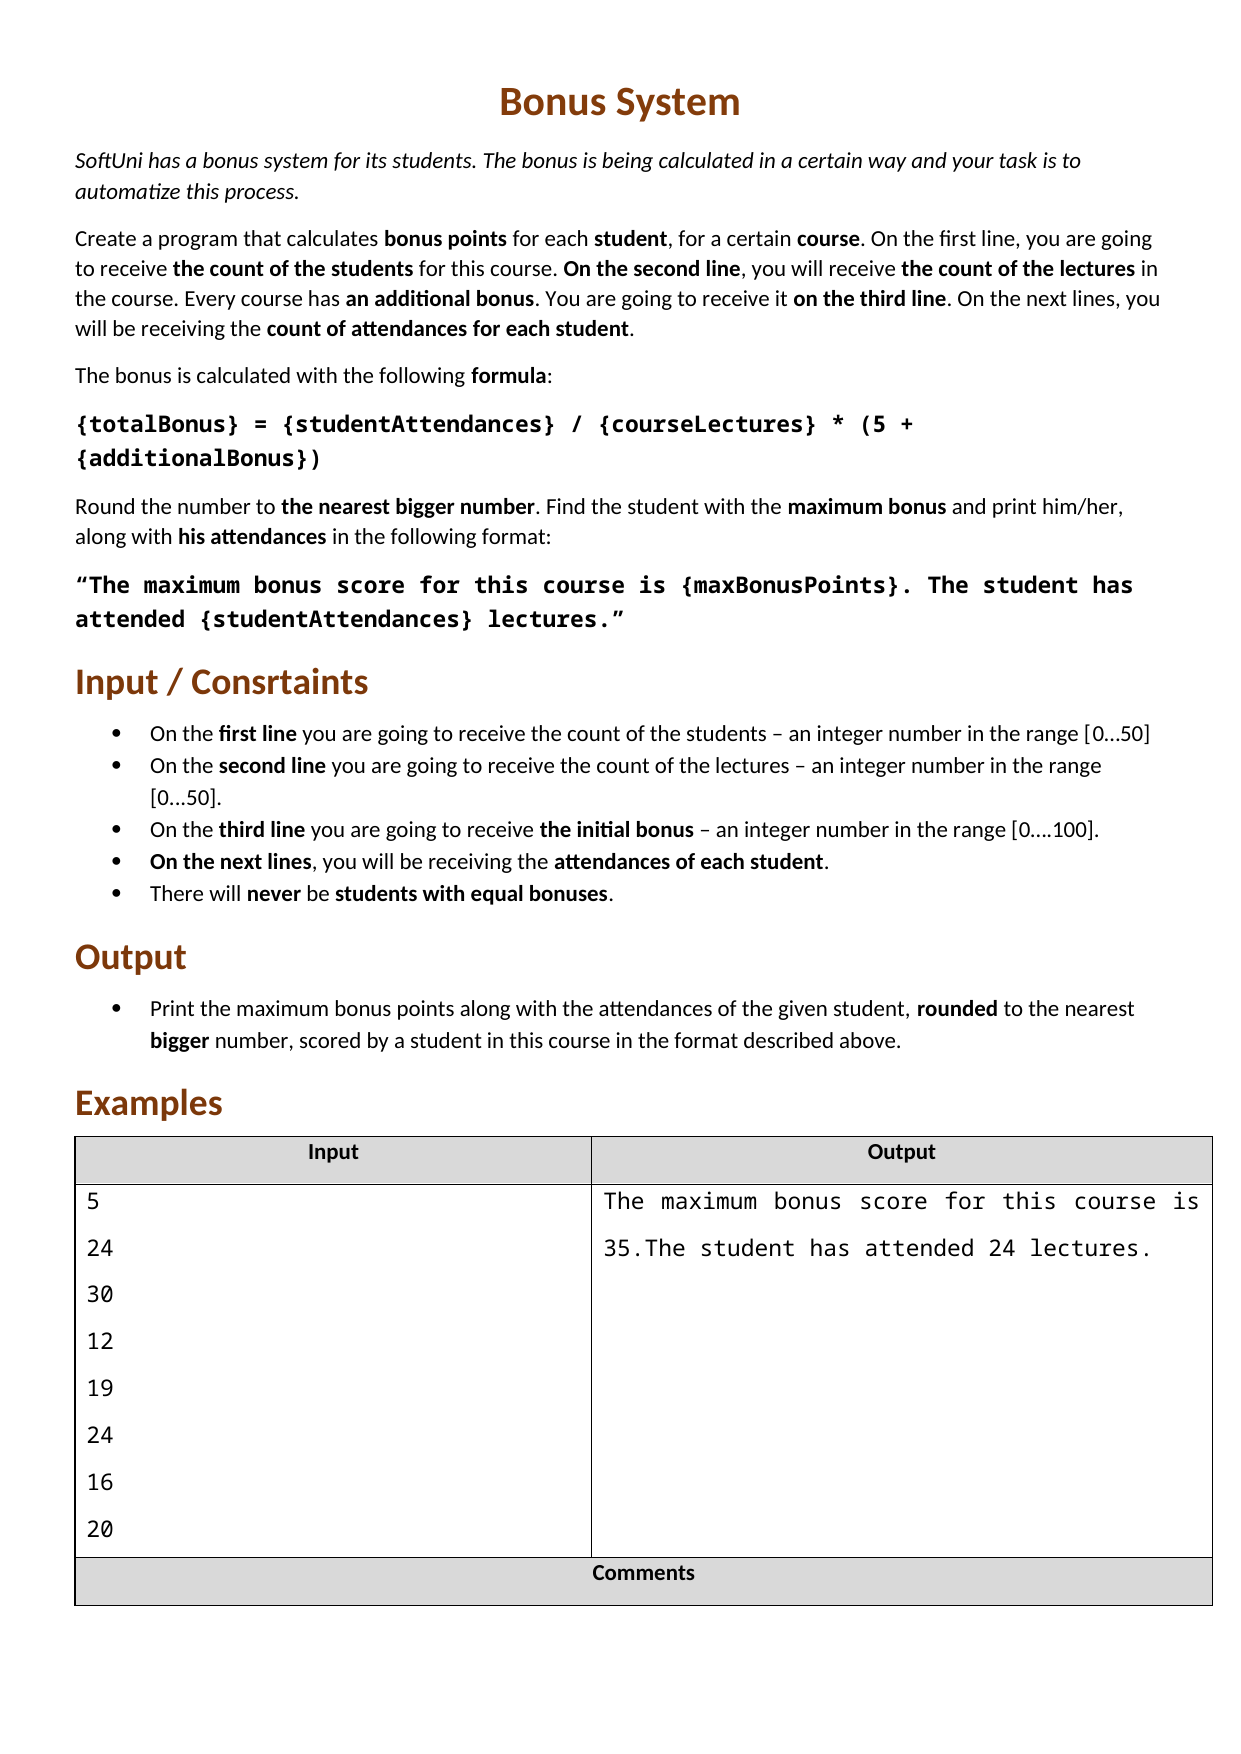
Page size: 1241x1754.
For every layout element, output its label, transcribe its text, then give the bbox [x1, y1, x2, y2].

list There will never be students with equal bonuses. [112, 879, 1165, 908]
list On the next lines, you will be receiving the attendances of each student. [112, 847, 1165, 875]
text The bonus is calculated with the following formula: [75, 361, 1165, 389]
table_header Input [76, 1137, 591, 1183]
text Round the number to the nearest bigger number. Find the student with the maximum bonus and print him/her, along with his attendances in the following format: [75, 492, 1165, 550]
text SoftUni has a bonus system for its students. The bonus is being calculated in a certain way and your task is to automatize this process. [75, 147, 1165, 205]
text “The maximum bonus score for this course is {maxBonusPoints}. The student has attended {studentAttendances} lectures.” [75, 569, 1165, 634]
text Bonus System [75, 75, 1165, 126]
text {totalBonus} = {studentAttendances} / {courseLectures} * (5 + {additionalBonus}) [75, 408, 1165, 473]
list On the first line you are going to receive the count of the students – an integer number in the range [0…50] [112, 719, 1165, 747]
table_header Output [592, 1137, 1212, 1183]
subtitle Examples [75, 1079, 1165, 1125]
table_cell The maximum bonus score for this course is 35.The student has attended 24 lectures. [592, 1185, 1212, 1557]
list On the third line you are going to receive the initial bonus – an integer number in the range [0….100]. [112, 815, 1165, 843]
table_cell 5 24 30 12 19 24 16 20 [76, 1185, 591, 1557]
text Create a program that calculates bonus points for each student, for a certain course. On the first line, you are going to receive the count of the students for this course. On the second line, you will receive the count of the lectures in the course. Every course has an additional bonus. You are going to receive it on the third line. On the next lines, you will be receiving the count of attendances for each student. [75, 224, 1165, 342]
subtitle Output [75, 933, 1165, 978]
table_cell Comments [76, 1558, 1212, 1605]
subtitle Input / Consrtaints [75, 658, 1165, 703]
list On the second line you are going to receive the count of the lectures – an integer number in the range [0...50]. [112, 751, 1165, 811]
list Print the maximum bonus points along with the attendances of the given student, rounded to the nearest bigger number, scored by a student in this course in the format described above. [112, 994, 1165, 1054]
